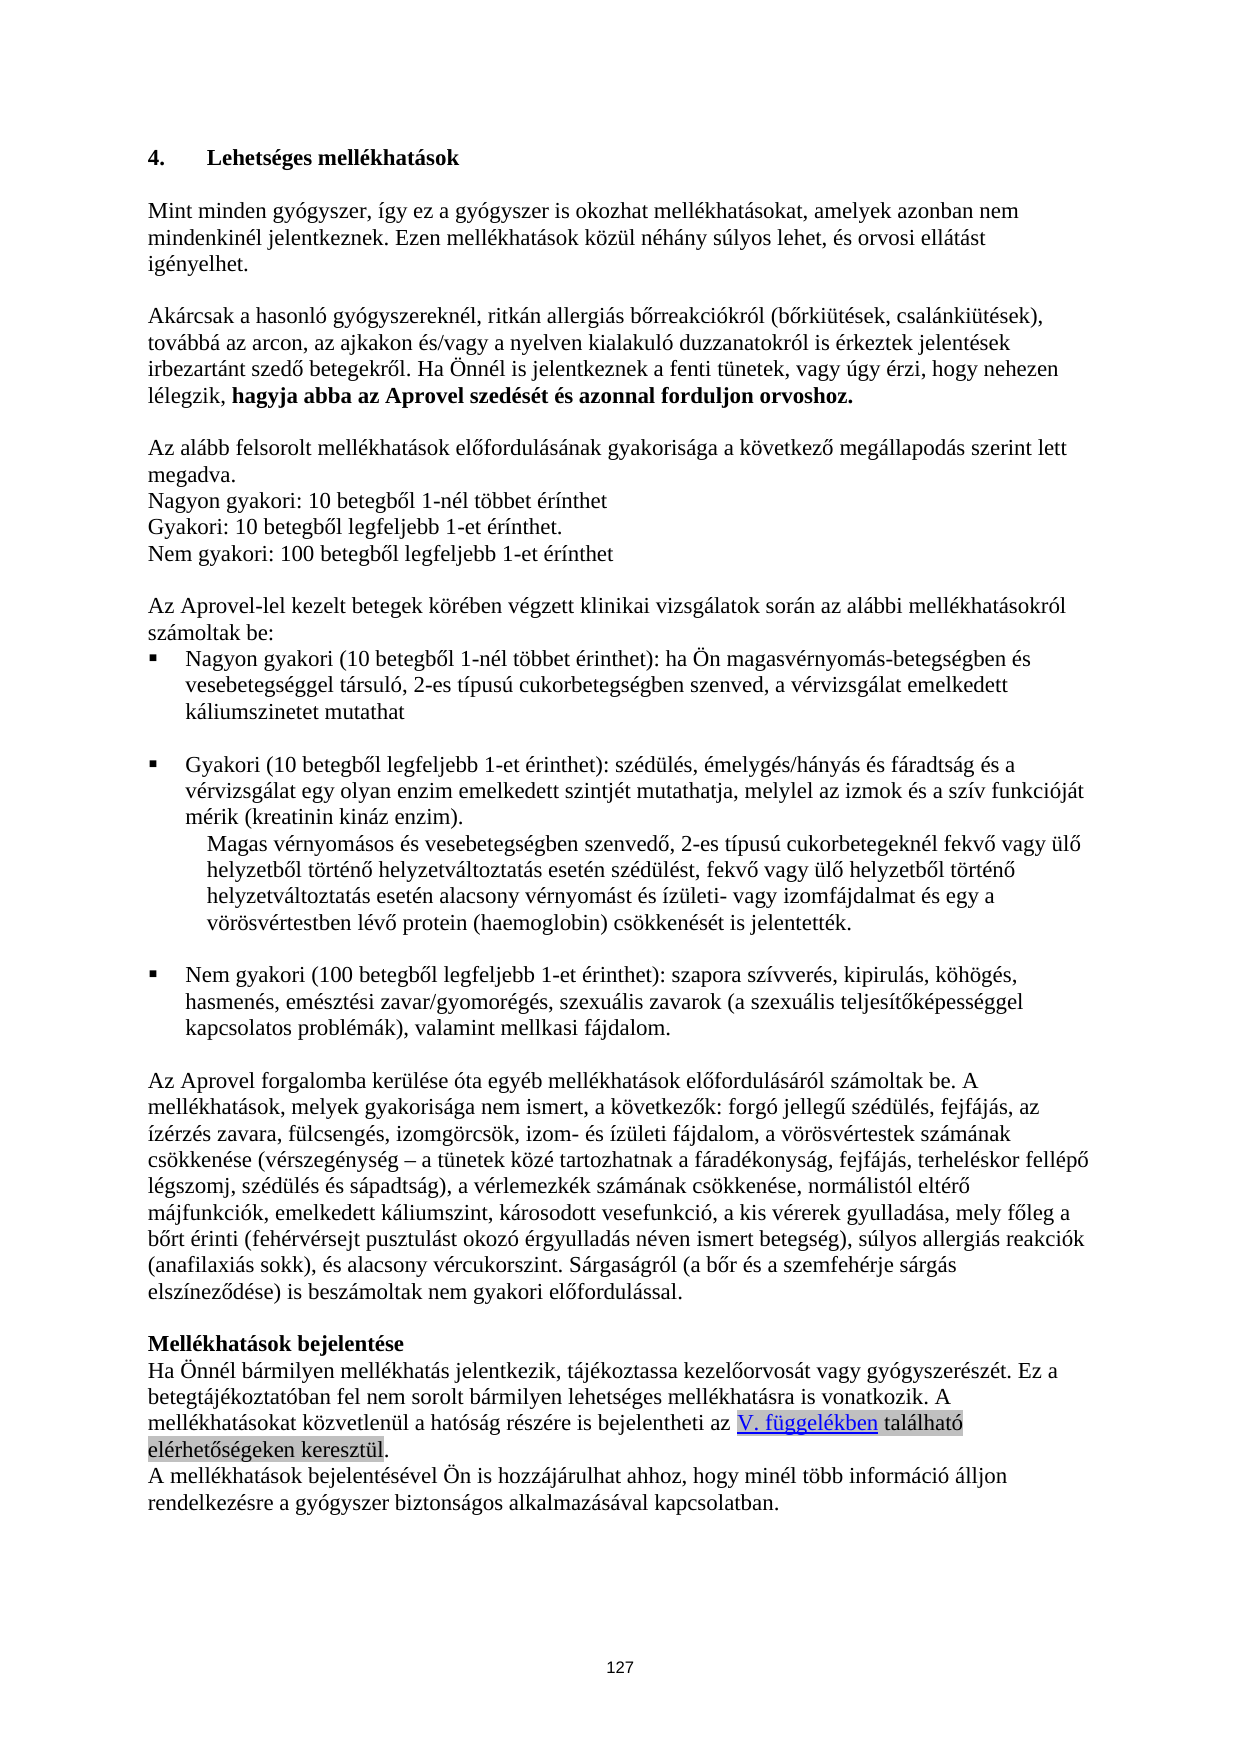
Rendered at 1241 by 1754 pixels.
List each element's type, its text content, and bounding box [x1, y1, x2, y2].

text Ha Önnél bármilyen mellékhatás jelentkezik, tájékoztassa kezelőorvosát vagy gyógyszerészét. Ez a betegtájékoztatóban fel nem sorolt bármilyen lehetséges mellékhatásra is vonatkozik. A mellékhatásokat közvetlenül a hatóság részére is bejelentheti az V. függelékben található elérhetőségeken keresztül. [148, 1357, 1093, 1462]
text Nagyon gyakori (10 betegből 1-nél többet érinthet): ha Ön magasvérnyomás-betegségben és vesebetegséggel társuló, 2-es típusú cukorbetegségben szenved, a vérvizsgálat emelkedett káliumszinetet mutathat [148, 645, 1093, 724]
text Mellékhatások bejelentése [148, 1330, 1096, 1357]
text Magas vérnyomásos és vesebetegségben szenvedő, 2-es típusú cukorbetegeknél fekvő vagy ülő helyzetből történő helyzetváltoztatás esetén szédülést, fekvő vagy ülő helyzetből történő helyzetváltoztatás esetén alacsony vérnyomást és ízületi- vagy izomfájdalmat és egy a vörösvértestben lévő protein (haemoglobin) csökkenését is jelentették. [207, 830, 1093, 935]
text Mint minden gyógyszer, így ez a gyógyszer is okozhat mellékhatásokat, amelyek azonban nem mindenkinél jelentkeznek. Ezen mellékhatások közül néhány súlyos lehet, és orvosi ellátást igényelhet. [148, 197, 1093, 276]
text Nem gyakori: 100 betegből legfeljebb 1-et érínthet [148, 540, 1093, 566]
text Az Aprovel-lel kezelt betegek körében végzett klinikai vizsgálatok során az alábbi mellékhatásokról számoltak be: [148, 592, 1093, 645]
text Nem gyakori (100 betegből legfeljebb 1-et érinthet): szapora szívverés, kipirulás, köhögés, hasmenés, emésztési zavar/gyomorégés, szexuális zavarok (a szexuális teljesítőképességgel kapcsolatos problémák), valamint mellkasi fájdalom. [148, 961, 1093, 1041]
text Gyakori (10 betegből legfeljebb 1-et érinthet): szédülés, émelygés/hányás és fáradtság és a vérvizsgálat egy olyan enzim emelkedett szintjét mutathatja, melylel az izmok és a szív funkcióját mérik (kreatinin kináz enzim). [148, 751, 1093, 830]
text Gyakori: 10 betegből legfeljebb 1-et érínthet. [148, 513, 1093, 540]
text Nagyon gyakori: 10 betegből 1-nél többet érínthet [148, 487, 1093, 513]
text Akárcsak a hasonló gyógyszereknél, ritkán allergiás bőrreakciókról (bőrkiütések, csalánkiütések), továbbá az arcon, az ajkakon és/vagy a nyelven kialakuló duzzanatokról is érkeztek jelentések irbezartánt szedő betegekről. Ha Önnél is jelentkeznek a fenti tünetek, vagy úgy érzi, hogy nehezen lélegzik, hagyja abba az Aprovel szedését és azonnal forduljon orvoshoz. [148, 303, 1093, 408]
text A mellékhatások bejelentésével Ön is hozzájárulhat ahhoz, hogy minél több információ álljon rendelkezésre a gyógyszer biztonságos alkalmazásával kapcsolatban. [148, 1462, 1093, 1515]
subtitle 4. Lehetséges mellékhatások [148, 144, 1093, 171]
text Az alább felsorolt mellékhatások előfordulásának gyakorisága a következő megállapodás szerint lett megadva. [148, 434, 1093, 487]
text Az Aprovel forgalomba kerülése óta egyéb mellékhatások előfordulásáról számoltak be. A mellékhatások, melyek gyakorisága nem ismert, a következők: forgó jellegű szédülés, fejfájás, az ízérzés zavara, fülcsengés, izomgörcsök, izom- és ízületi fájdalom, a vörösvértestek számának csökkenése (vérszegénység – a tünetek közé tartozhatnak a fáradékonyság, fejfájás, terheléskor fellépő légszomj, szédülés és sápadtság), a vérlemezkék számának csökkenése, normálistól eltérő májfunkciók, emelkedett káliumszint, károsodott vesefunkció, a kis vérerek gyulladása, mely főleg a bőrt érinti (fehérvérsejt pusztulást okozó érgyulladás néven ismert betegség), súlyos allergiás reakciók (anafilaxiás sokk), és alacsony vércukorszint. Sárgaságról (a bőr és a szemfehérje sárgás elszíneződése) is beszámoltak nem gyakori előfordulással. [148, 1067, 1093, 1304]
